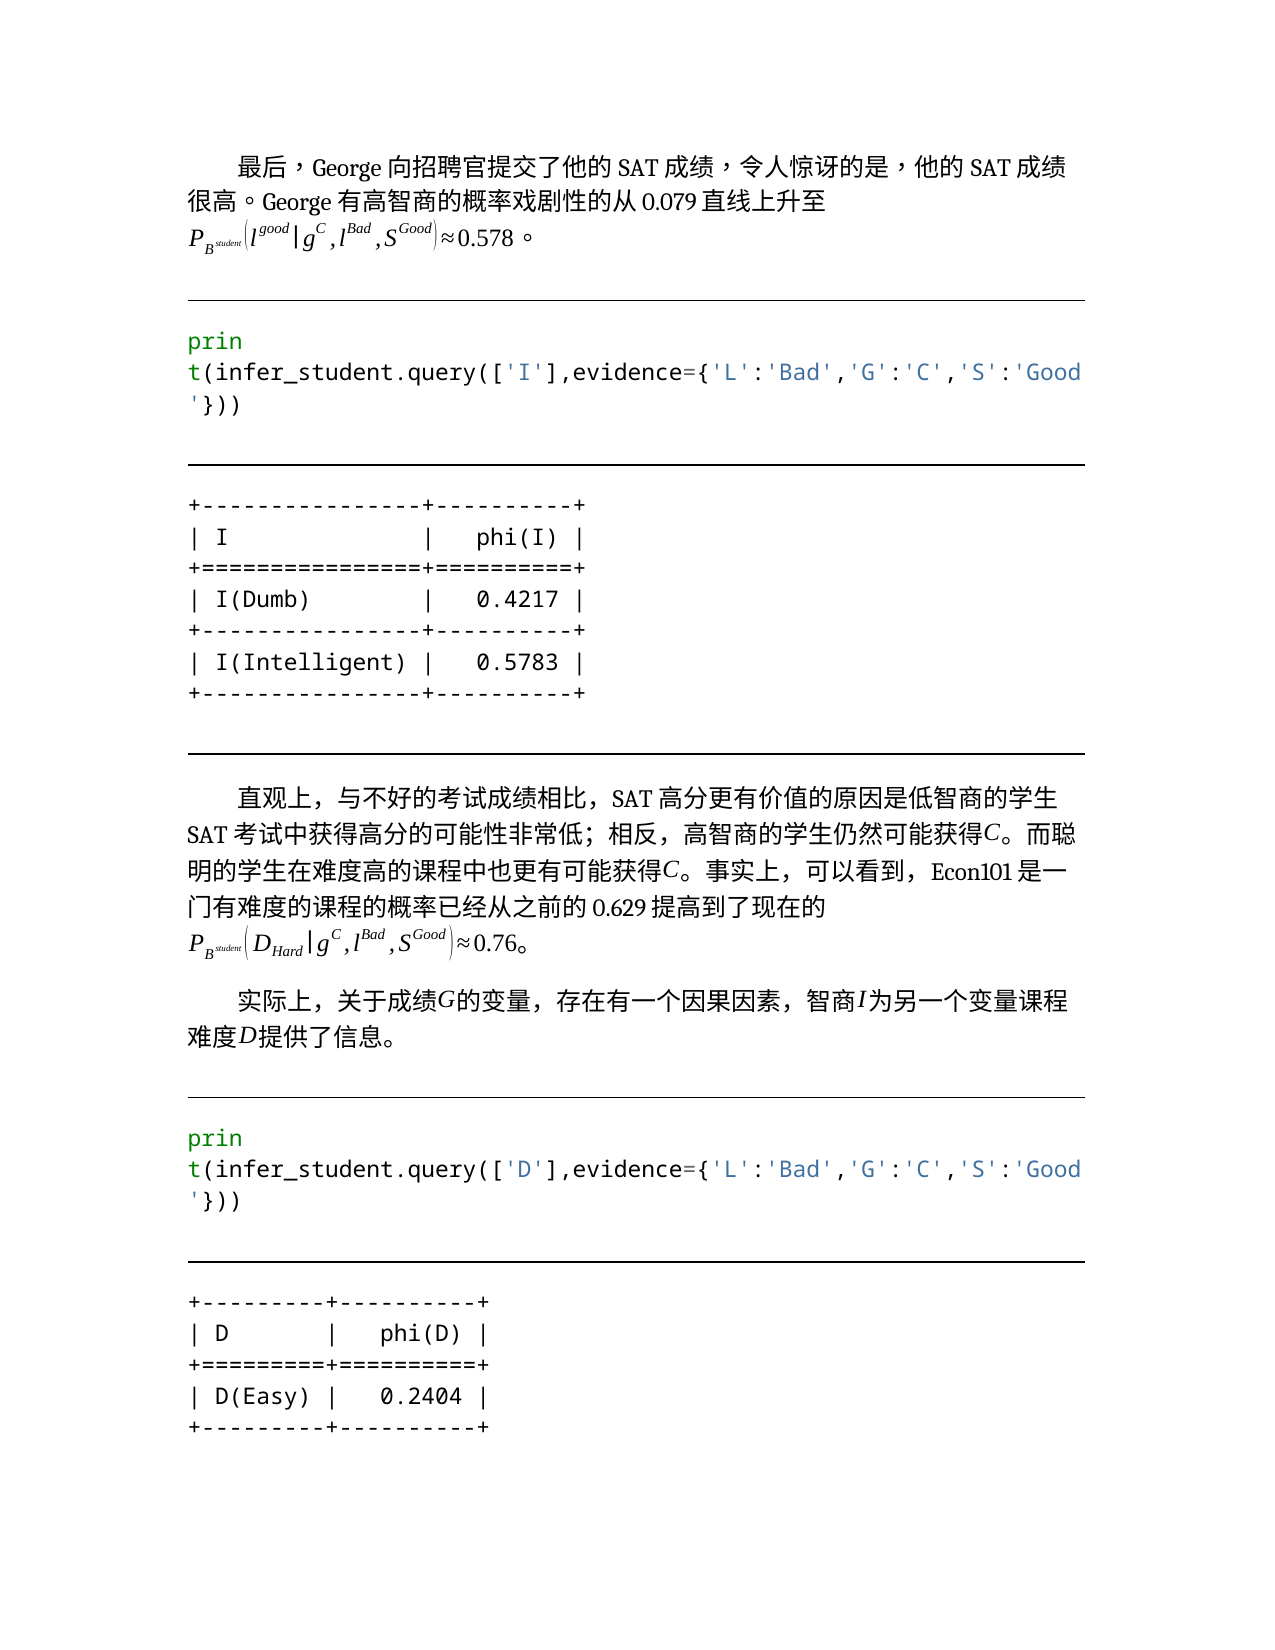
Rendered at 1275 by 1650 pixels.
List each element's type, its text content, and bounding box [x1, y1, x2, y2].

text +----------------+----------+ | I | phi(I) | +================+==========+ | I(Dumb) | 0.4217 | +----------------+----------+ | I(Intelligent) | 0.5783 | +----------------+----------+ [187, 489, 1087, 708]
text 实际上，关于成绩的变量，存在有一个因果因素，智商为另一个变量课程难度提供了信息。 [187, 981, 1087, 1054]
text print(infer_student.query(['I'],evidence={'L':'Bad','G':'C','S':'Good'})) [187, 325, 1087, 419]
text 最后，George 向招聘官提交了他的 SAT 成绩，令人惊讶的是，他的 SAT 成绩很高。George 有高智商的概率戏剧性的从0.079直线上升至。 [187, 150, 1087, 257]
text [187, 1286, 1087, 1442]
text 直观上，与不好的考试成绩相比，SAT 高分更有价值的原因是低智商的学生 SAT 考试中获得高分的可能性非常低；相反，高智商的学生仍然可能获得。而聪明的学生在难度高的课程中也更有可能获得。事实上，可以看到，Econ101 是一门有难度的课程的概率已经从之前的0.629提高到了现在的。 [187, 778, 1087, 962]
text print(infer_student.query(['D'],evidence={'L':'Bad','G':'C','S':'Good'})) [187, 1122, 1087, 1216]
